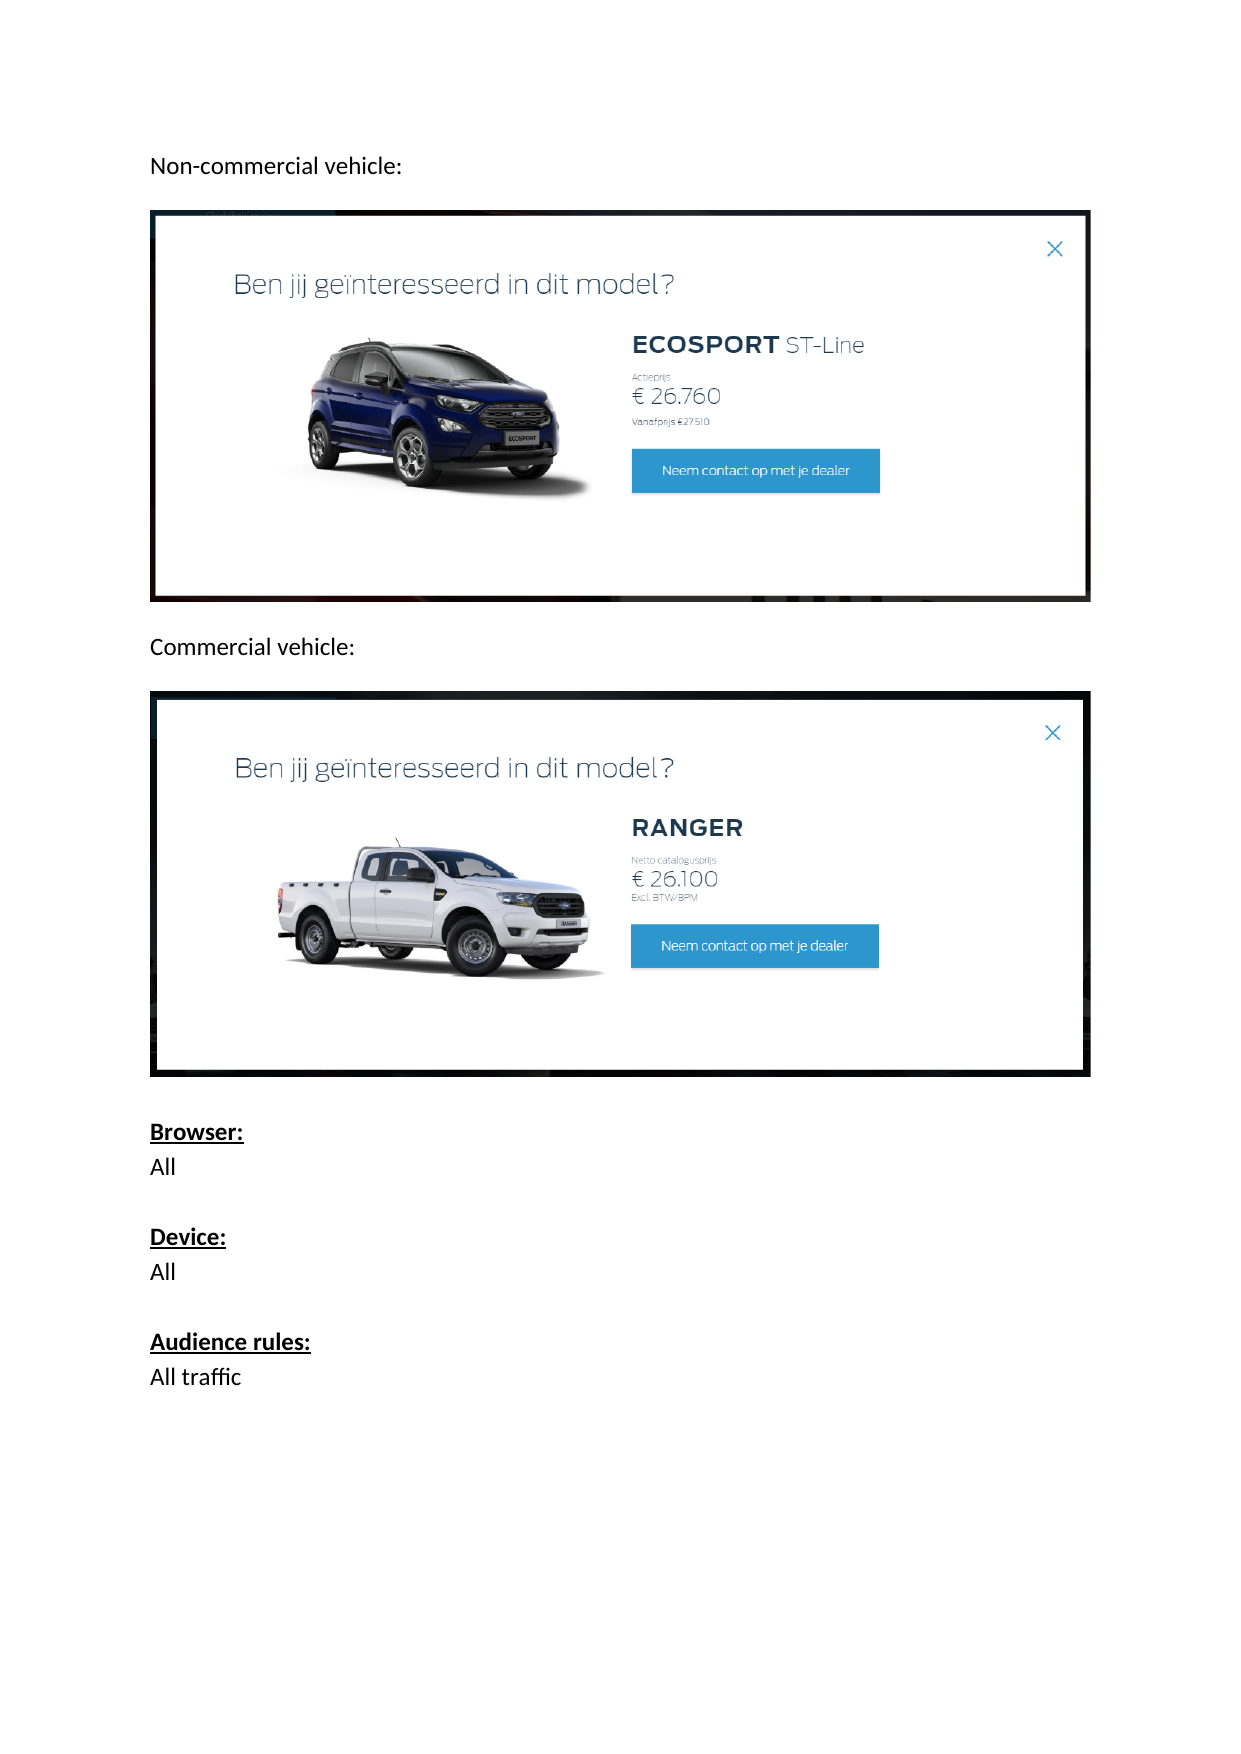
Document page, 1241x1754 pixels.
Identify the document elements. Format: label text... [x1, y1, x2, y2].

text Browser: All Device: All Audience rules: All traffic [150, 1077, 1090, 1427]
picture [150, 691, 1091, 1077]
text Commercial vehicle: [150, 631, 1090, 662]
text Non-commercial vehicle: [150, 150, 1090, 181]
picture [150, 210, 1091, 602]
